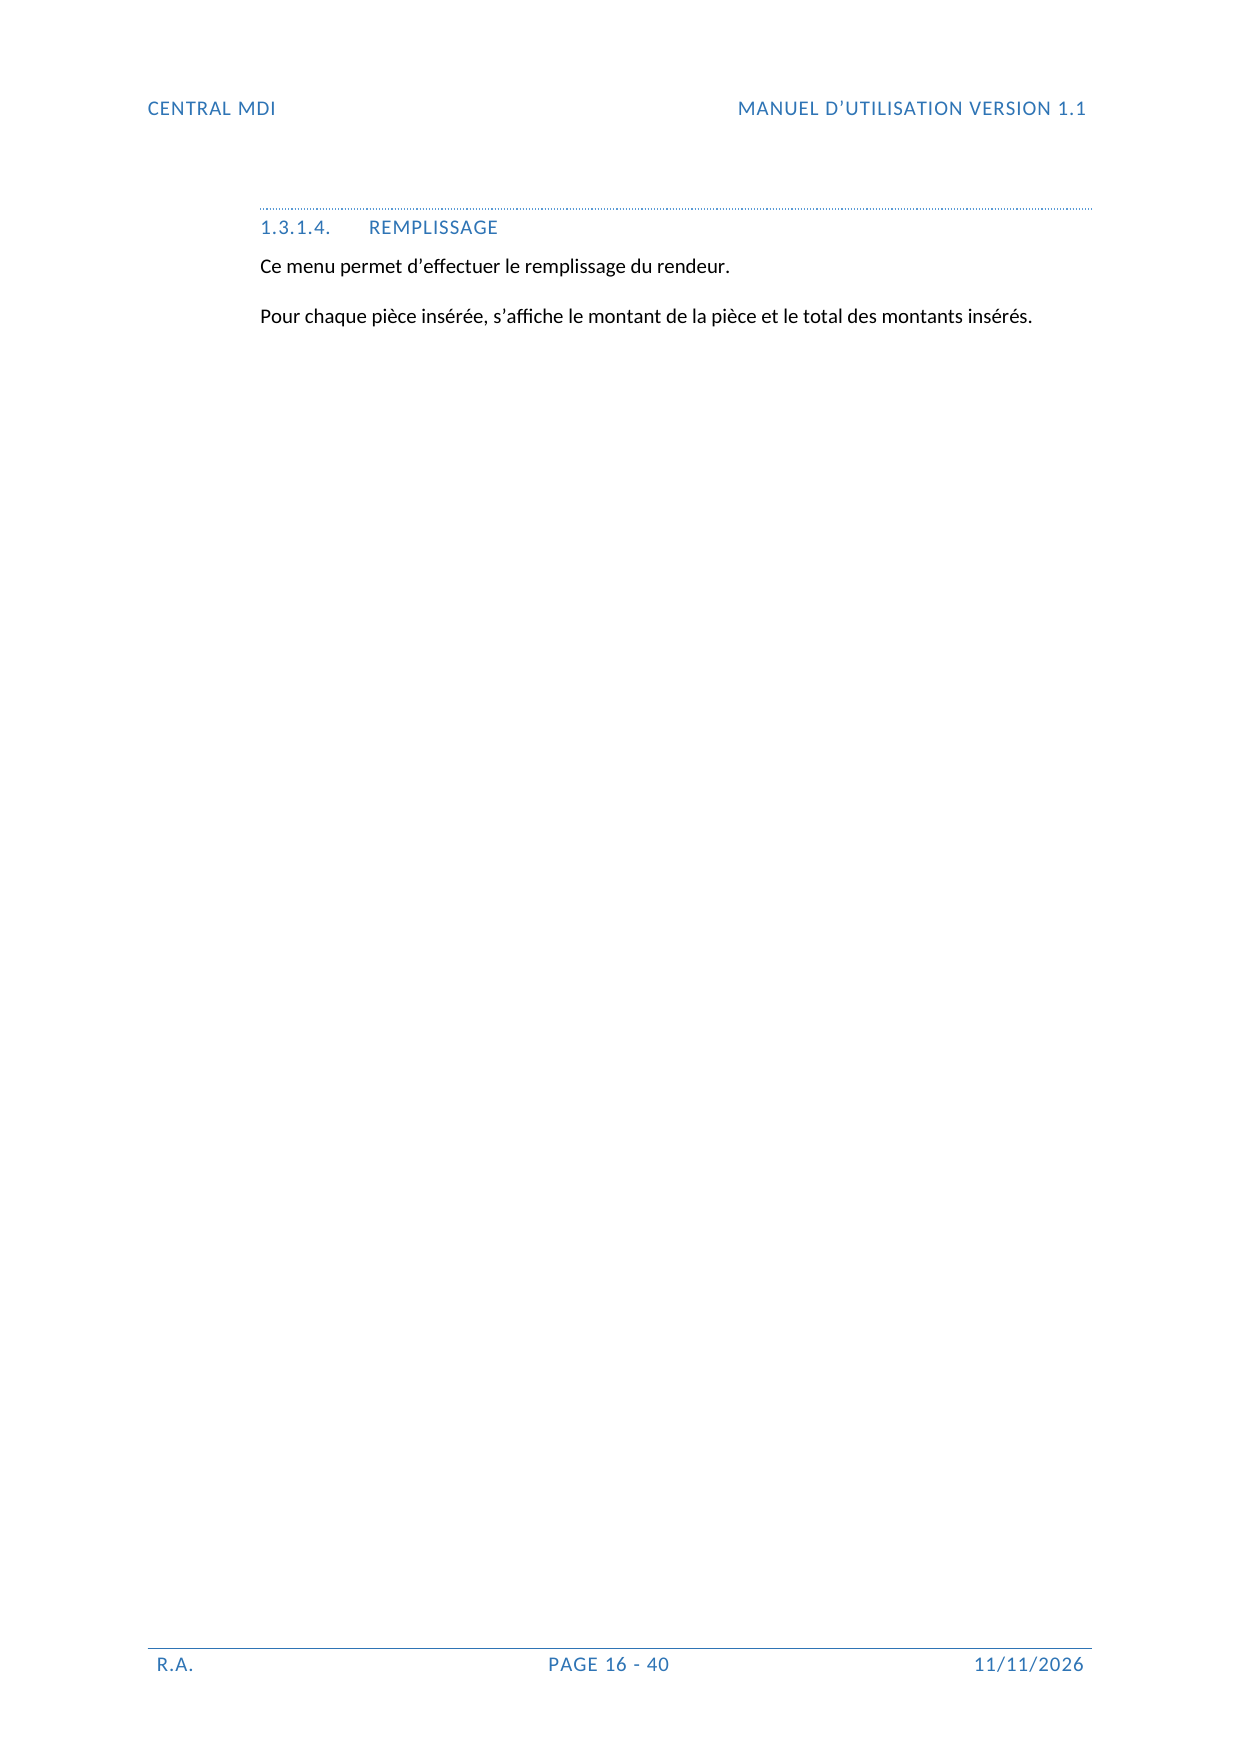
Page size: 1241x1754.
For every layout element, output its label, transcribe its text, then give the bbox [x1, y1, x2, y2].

subtitle Remplissage [260, 208, 1092, 239]
text Ce menu permet d’effectuer le remplissage du rendeur. [260, 253, 1092, 279]
text Pour chaque pièce insérée, s’affiche le montant de la pièce et le total des montants insérés. [260, 303, 1092, 329]
